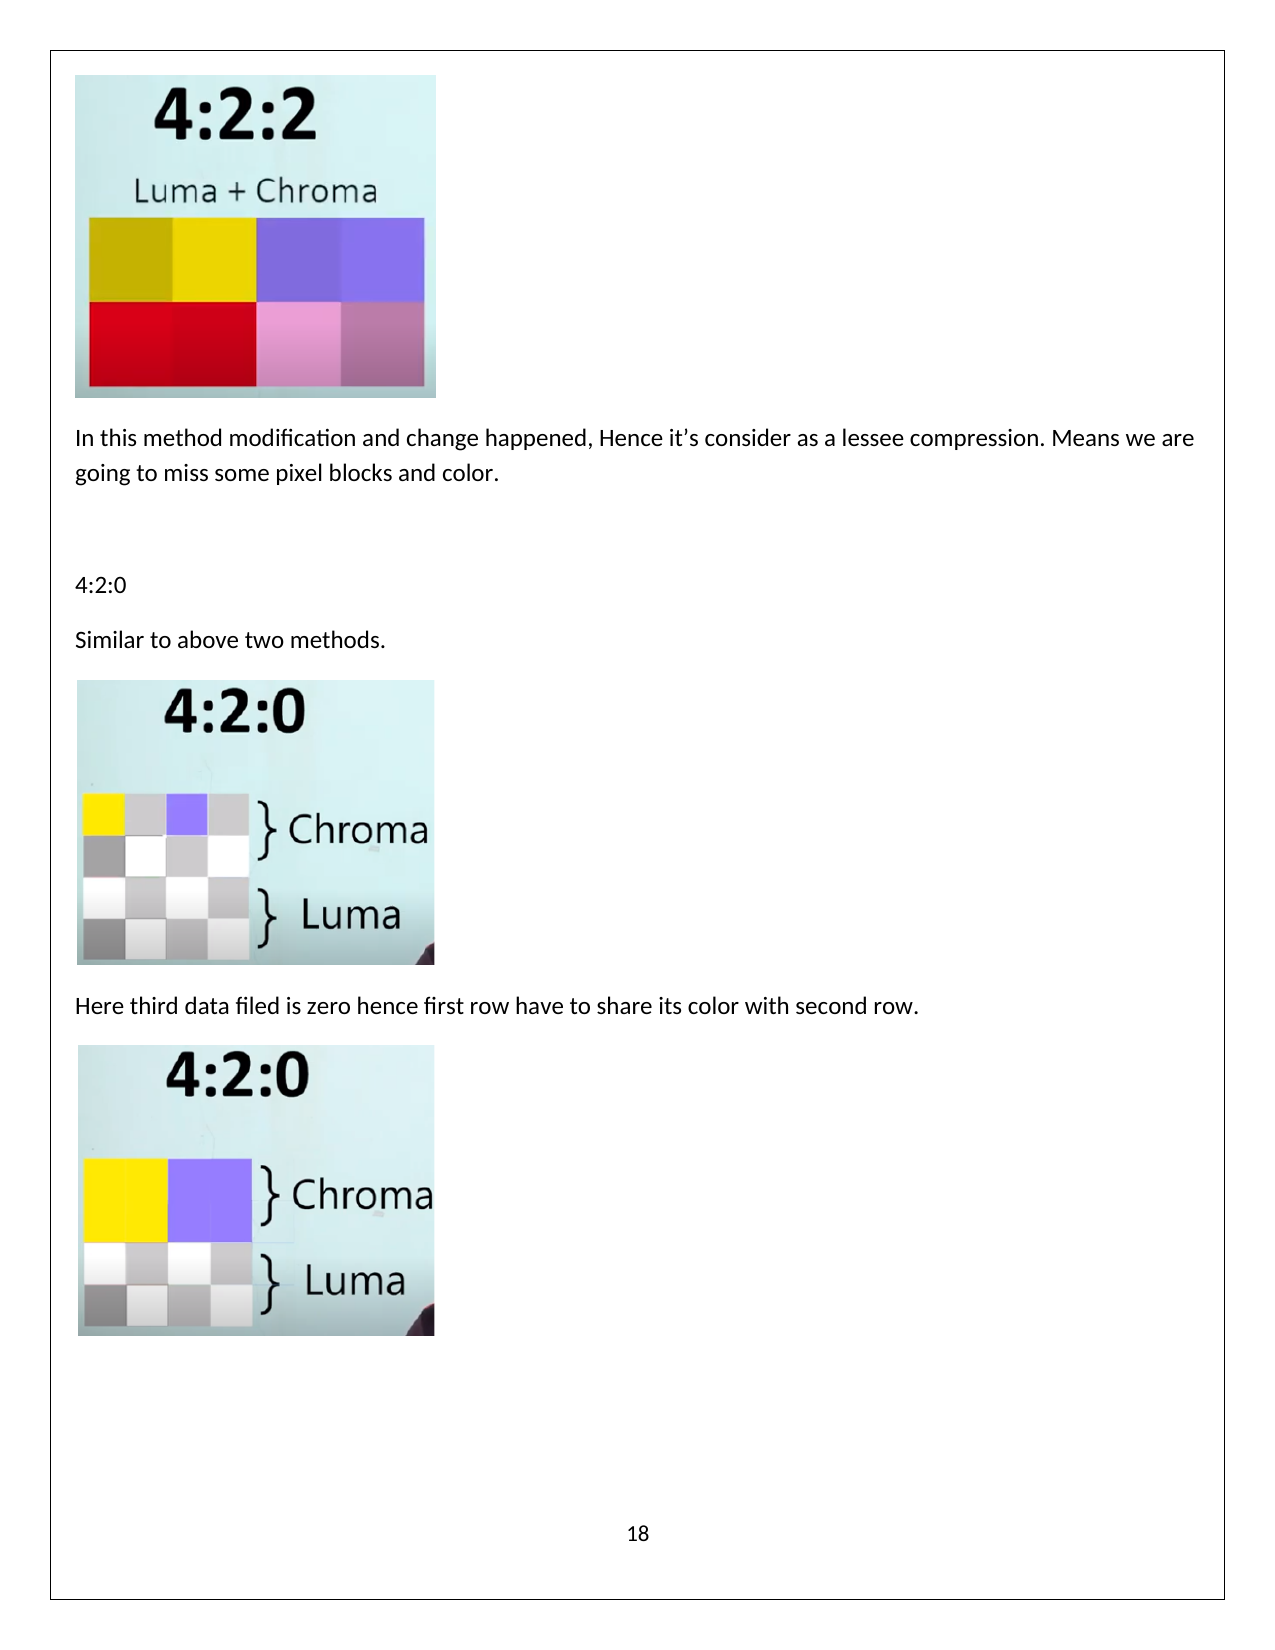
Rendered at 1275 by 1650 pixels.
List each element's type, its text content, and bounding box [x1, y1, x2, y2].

picture [75, 75, 436, 398]
picture [75, 680, 435, 965]
text Similar to above two methods. [75, 625, 1200, 655]
picture [75, 1045, 435, 1336]
text 4:2:0 [75, 569, 1200, 599]
text Here third data filed is zero hence first row have to share its color with second row. [75, 990, 1200, 1020]
text In this method modification and change happened, Hence it’s consider as a lessee compression. Means we are going to miss some pixel blocks and color. [75, 422, 1200, 488]
